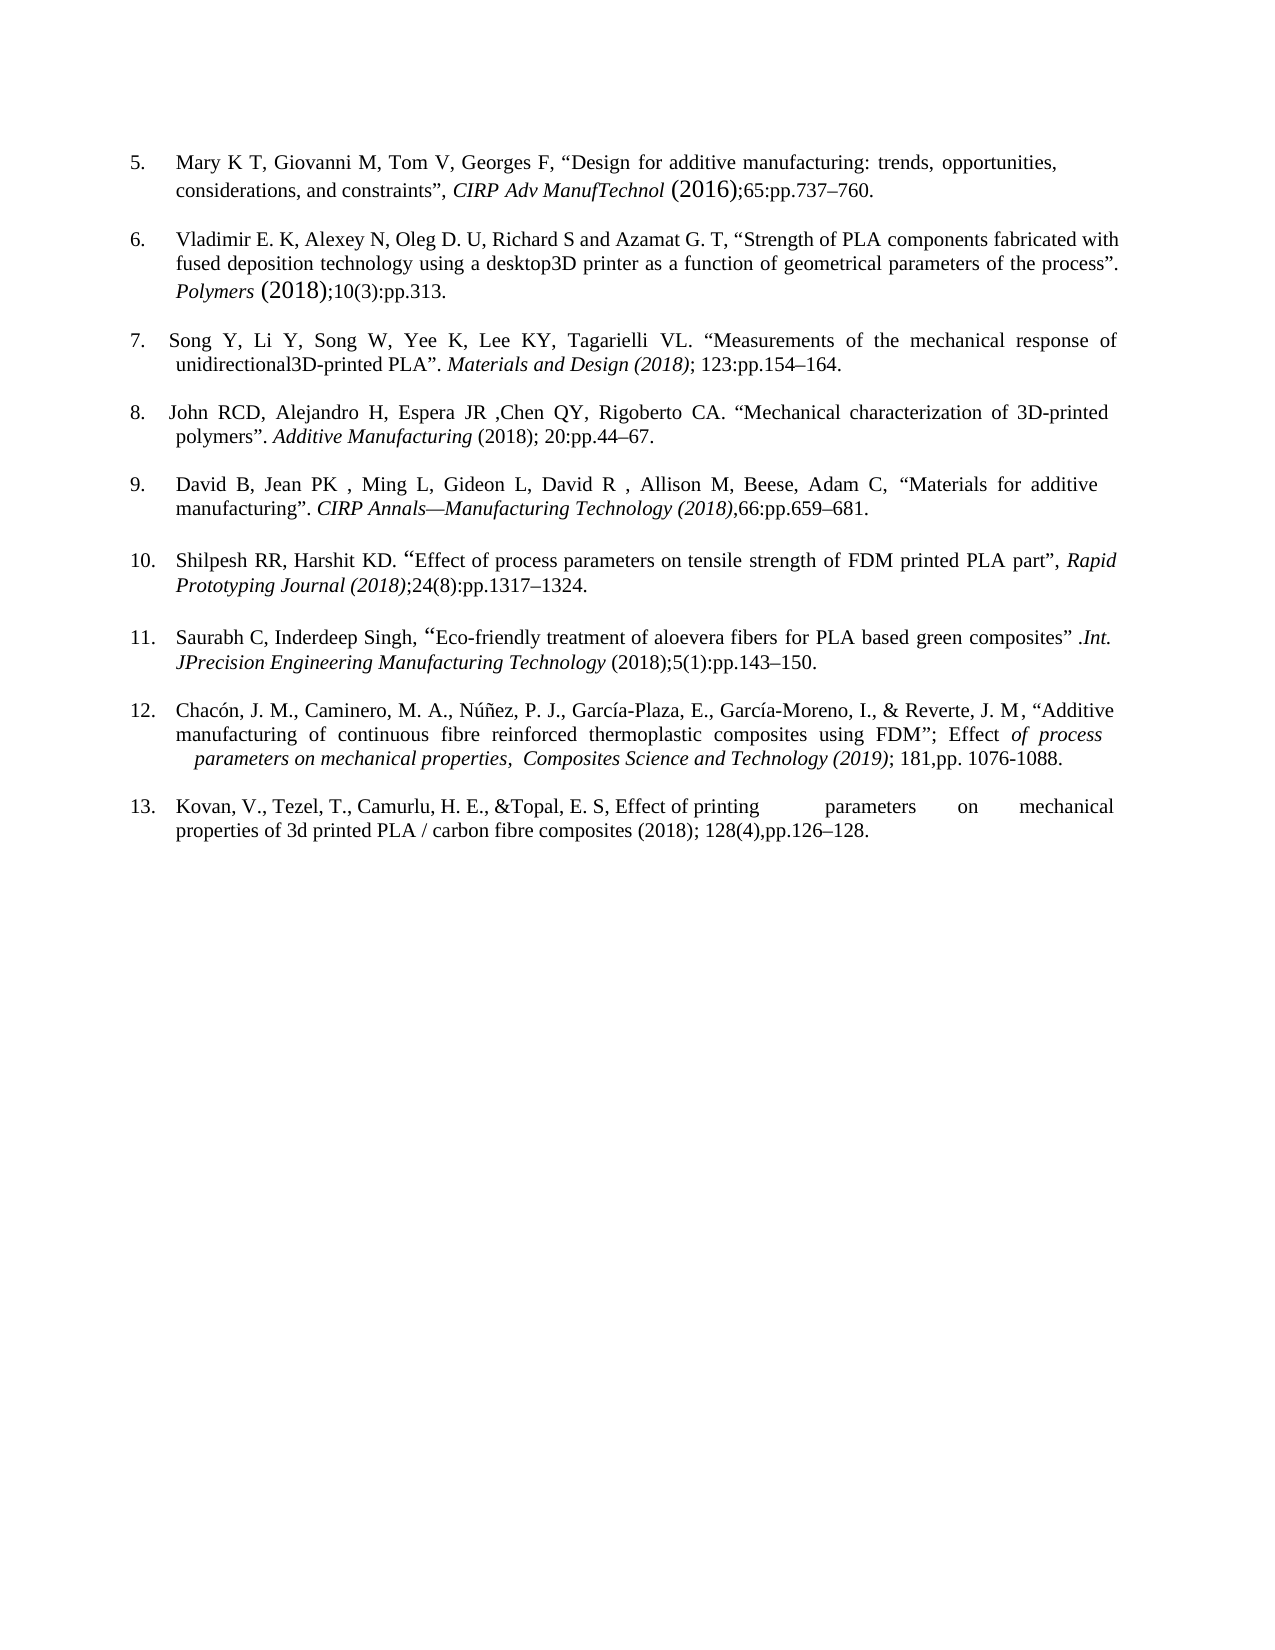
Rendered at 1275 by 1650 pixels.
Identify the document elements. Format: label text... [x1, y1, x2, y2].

list Shilpesh RR, Harshit KD. “Effect of process parameters on tensile strength of FDM printed PLA part”, Rapid Prototyping Journal (2018);24(8):pp.1317–1324. [130, 544, 1117, 597]
list Saurabh C, Inderdeep Singh, “Eco-friendly treatment of aloevera fibers for PLA based green composites” .Int. JPrecision Engineering Manufacturing Technology (2018);5(1):pp.143–150. [130, 621, 1114, 674]
list Kovan, V., Tezel, T., Camurlu, H. E., &Topal, E. S, Effect of printing parameters on mechanical properties of 3d printed PLA / carbon fibre composites (2018); 128(4),pp.126–128. [130, 794, 1114, 842]
list Vladimir E. K, Alexey N, Oleg D. U, Richard S and Azamat G. T, “Strength of PLA components fabricated with fused deposition technology using a desktop3D printer as a function of geometrical parameters of the process”. Polymers (2018);10(3):pp.313. [130, 227, 1119, 304]
list Chacón, J. M., Caminero, M. A., Núñez, P. J., García-Plaza, E., García-Moreno, I., & Reverte, J. M, “Additive manufacturing of continuous fibre reinforced thermoplastic composites using FDM”; Effect of process parameters on mechanical properties, Composites Science and Technology (2019); 181,pp. 1076-1088. [130, 698, 1114, 770]
list John RCD, Alejandro H, Espera JR ,Chen QY, Rigoberto CA. “Mechanical characterization of 3D-printed polymers”. Additive Manufacturing (2018); 20:pp.44–67. [130, 400, 1108, 448]
list Song Y, Li Y, Song W, Yee K, Lee KY, Tagarielli VL. “Measurements of the mechanical response of unidirectional3D-printed PLA”. Materials and Design (2018); 123:pp.154–164. [130, 328, 1118, 376]
list David B, Jean PK , Ming L, Gideon L, David R , Allison M, Beese, Adam C, “Materials for additive manufacturing”. CIRP Annals—Manufacturing Technology (2018),66:pp.659–681. [130, 472, 1098, 520]
list Mary K T, Giovanni M, Tom V, Georges F, “Design for additive manufacturing: trends, opportunities, considerations, and constraints”, CIRP Adv ManufTechnol (2016);65:pp.737–760. [130, 150, 1057, 203]
